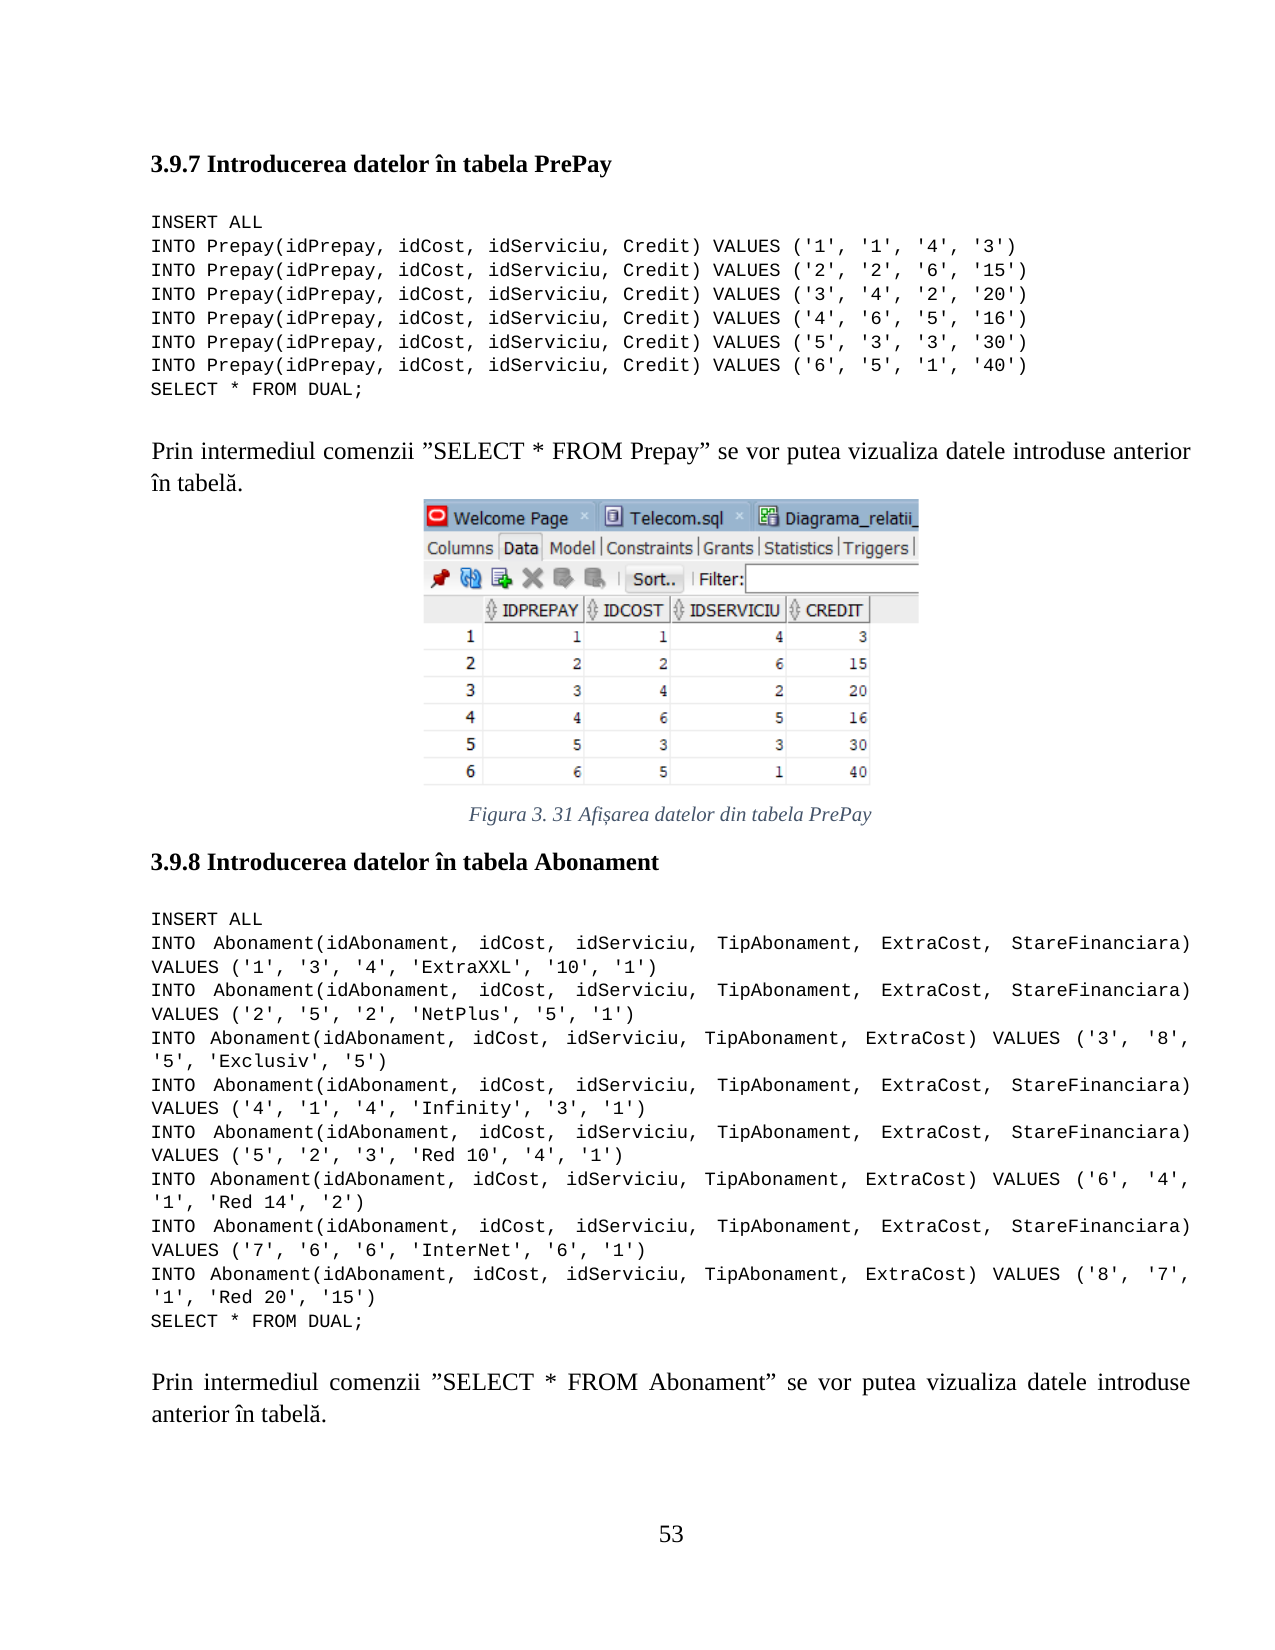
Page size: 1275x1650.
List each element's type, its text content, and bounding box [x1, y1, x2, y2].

text INSERT ALL [150, 910, 1192, 931]
text INTO Prepay(idPrepay, idCost, idServiciu, Credit) VALUES ('2', '2', '6', '15') [150, 261, 1192, 282]
text INTO Prepay(idPrepay, idCost, idServiciu, Credit) VALUES ('3', '4', '2', '20') [150, 285, 1192, 306]
text INTO Prepay(idPrepay, idCost, idServiciu, Credit) VALUES ('1', '1', '4', '3') [150, 237, 1192, 258]
subtitle 3.9.8 Introducerea datelor în tabela Abonament [150, 847, 1192, 875]
text INTO Abonament(idAbonament, idCost, idServiciu, TipAbonament, ExtraCost) VALUES ('6', '4', '1', 'Red 14', '2') [150, 1170, 1192, 1214]
text INTO Abonament(idAbonament, idCost, idServiciu, TipAbonament, ExtraCost, StareFinanciara) VALUES ('5', '2', '3', 'Red 10', '4', '1') [150, 1123, 1192, 1167]
text INTO Abonament(idAbonament, idCost, idServiciu, TipAbonament, ExtraCost) VALUES ('3', '8', '5', 'Exclusiv', '5') [150, 1028, 1192, 1073]
text INTO Abonament(idAbonament, idCost, idServiciu, TipAbonament, ExtraCost, StareFinanciara) VALUES ('7', '6', '6', 'InterNet', '6', '1') [150, 1217, 1192, 1262]
subtitle 3.9.7 Introducerea datelor în tabela PrePay [150, 149, 1192, 178]
text Prin intermediul comenzii ”SELECT * FROM Prepay” se vor putea vizualiza datele introduse anterior în tabelă. [150, 436, 1192, 496]
text INTO Abonament(idAbonament, idCost, idServiciu, TipAbonament, ExtraCost, StareFinanciara) VALUES ('2', '5', '2', 'NetPlus', '5', '1') [150, 981, 1192, 1026]
text Prin intermediul comenzii ”SELECT * FROM Abonament” se vor putea vizualiza datele introduse anterior în tabelă. [150, 1367, 1192, 1428]
text INTO Prepay(idPrepay, idCost, idServiciu, Credit) VALUES ('4', '6', '5', '16') [150, 308, 1192, 330]
text INTO Prepay(idPrepay, idCost, idServiciu, Credit) VALUES ('5', '3', '3', '30') [150, 332, 1192, 354]
text INTO Abonament(idAbonament, idCost, idServiciu, TipAbonament, ExtraCost) VALUES ('8', '7', '1', 'Red 20', '15') [150, 1264, 1192, 1309]
text INTO Prepay(idPrepay, idCost, idServiciu, Credit) VALUES ('6', '5', '1', '40') [150, 356, 1192, 377]
text SELECT * FROM DUAL; [150, 1312, 1192, 1333]
text INTO Abonament(idAbonament, idCost, idServiciu, TipAbonament, ExtraCost, StareFinanciara) VALUES ('1', '3', '4', 'ExtraXXL', '10', '1') [150, 934, 1192, 979]
text INTO Abonament(idAbonament, idCost, idServiciu, TipAbonament, ExtraCost, StareFinanciara) VALUES ('4', '1', '4', 'Infinity', '3', '1') [150, 1076, 1192, 1120]
text SELECT * FROM DUAL; [150, 380, 1192, 401]
text INSERT ALL [150, 213, 1192, 234]
picture [423, 499, 919, 799]
text Figura 3. 31 Afișarea datelor din tabela PrePay [150, 802, 1192, 826]
